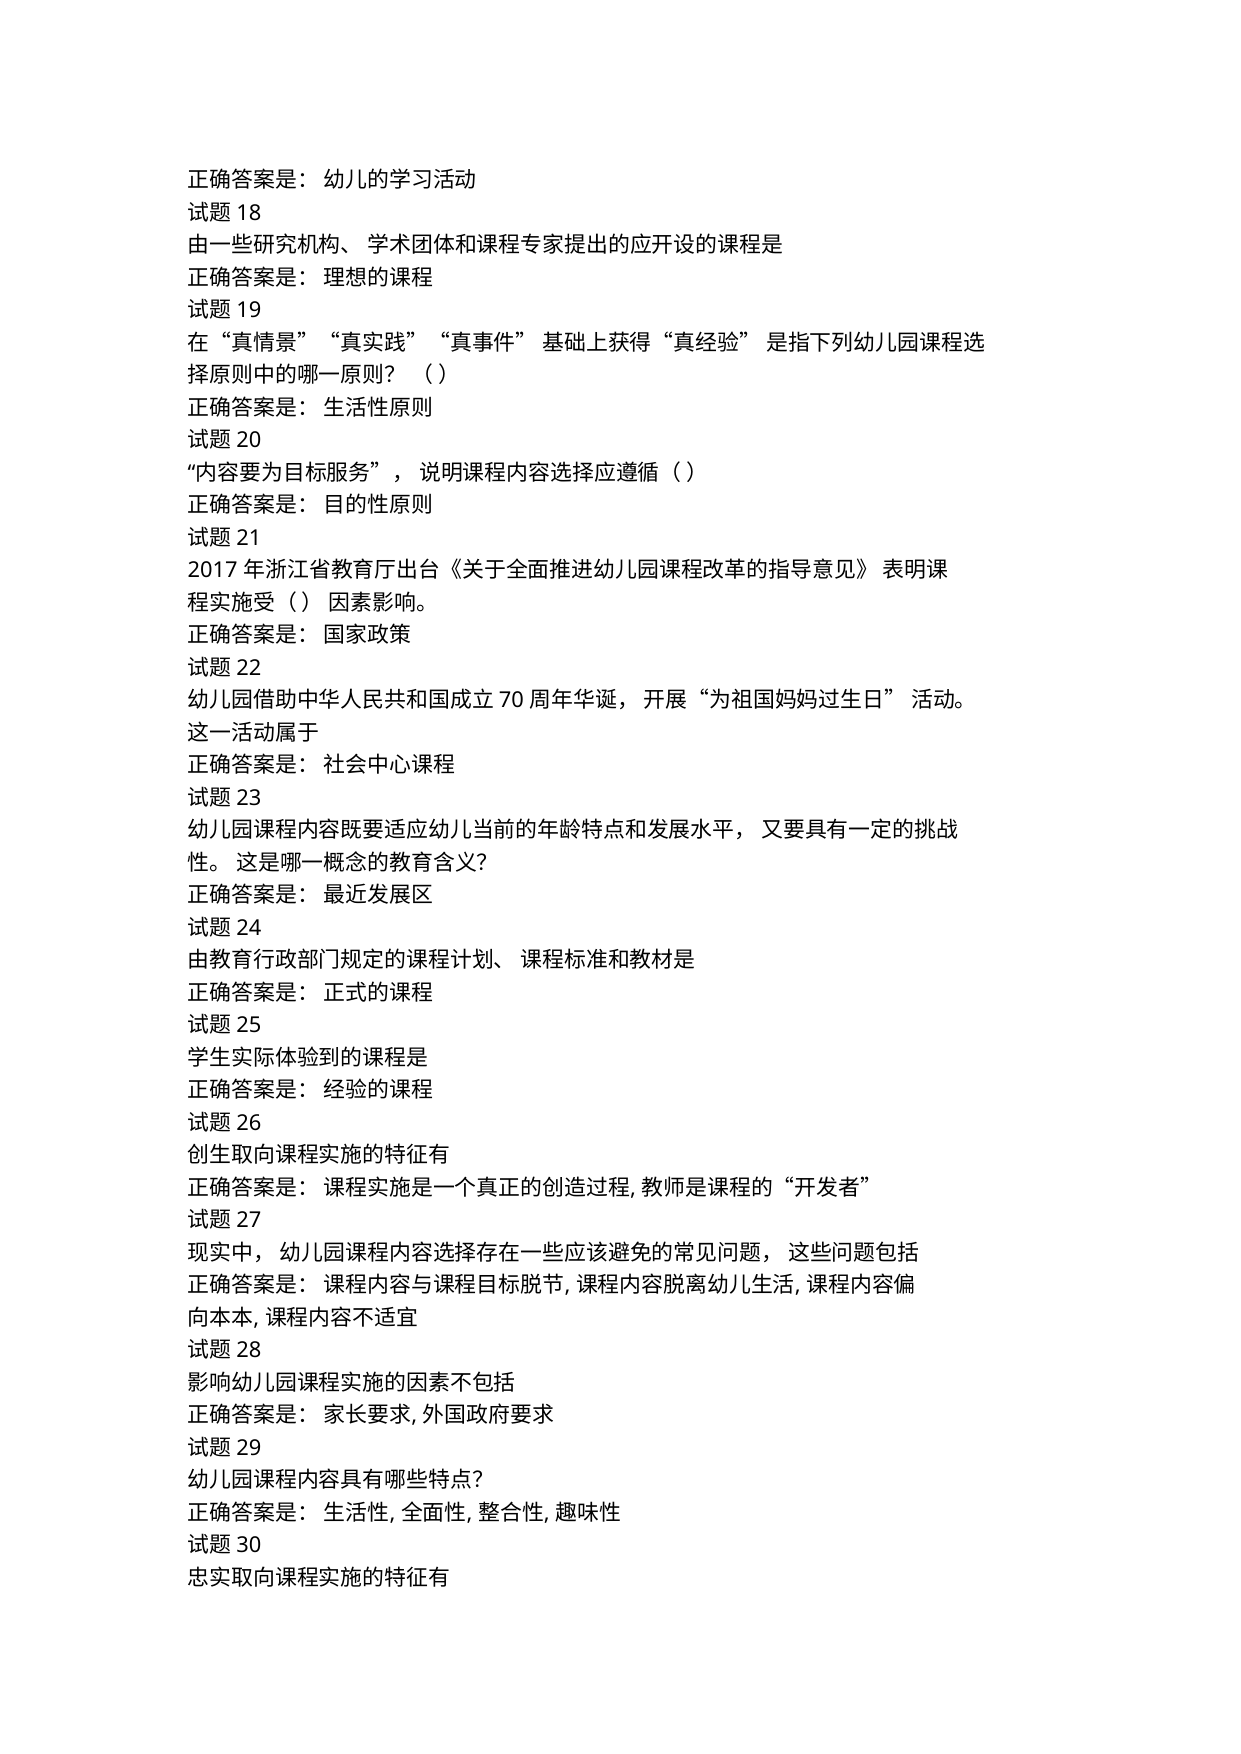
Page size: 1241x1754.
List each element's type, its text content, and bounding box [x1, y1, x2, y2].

text 正确答案是： 正式的课程 [187, 974, 1053, 1007]
text 试题 20 [187, 422, 1053, 454]
text 试题 21 [187, 519, 1053, 552]
text 性。 这是哪一概念的教育含义？ [187, 844, 1053, 877]
text 正确答案是： 课程内容与课程目标脱节, 课程内容脱离幼儿生活, 课程内容偏 [187, 1267, 1053, 1299]
text 试题 29 [187, 1429, 1053, 1462]
text 试题 26 [187, 1104, 1053, 1137]
text 试题 28 [187, 1332, 1053, 1364]
text 正确答案是： 经验的课程 [187, 1072, 1053, 1104]
text 正确答案是： 生活性原则 [187, 389, 1053, 422]
text 向本本, 课程内容不适宜 [187, 1299, 1053, 1332]
text 正确答案是： 国家政策 [187, 617, 1053, 649]
text 择原则中的哪一原则？ （ ） [187, 357, 1053, 389]
text 由教育行政部门规定的课程计划、 课程标准和教材是 [187, 942, 1053, 974]
text 正确答案是： 社会中心课程 [187, 747, 1053, 779]
text 试题 27 [187, 1202, 1053, 1234]
text 试题 22 [187, 649, 1053, 682]
text 试题 24 [187, 909, 1053, 942]
text 正确答案是： 课程实施是一个真正的创造过程, 教师是课程的“开发者” [187, 1169, 1053, 1202]
text 现实中， 幼儿园课程内容选择存在一些应该避免的常见问题， 这些问题包括 [187, 1234, 1053, 1267]
text 2017 年浙江省教育厅出台《关于全面推进幼儿园课程改革的指导意见》 表明课 [187, 552, 1053, 584]
text 由一些研究机构、 学术团体和课程专家提出的应开设的课程是 [187, 227, 1053, 259]
text 正确答案是： 生活性, 全面性, 整合性, 趣味性 [187, 1494, 1053, 1527]
text 试题 25 [187, 1007, 1053, 1039]
text 影响幼儿园课程实施的因素不包括 [187, 1364, 1053, 1397]
text 试题 30 [187, 1527, 1053, 1559]
text 在“真情景”“真实践”“真事件” 基础上获得“真经验” 是指下列幼儿园课程选 [187, 324, 1053, 357]
text 忠实取向课程实施的特征有 [187, 1559, 1053, 1592]
text “内容要为目标服务”， 说明课程内容选择应遵循（ ） [187, 454, 1053, 487]
text 试题 19 [187, 292, 1053, 324]
text 试题 18 [187, 194, 1053, 227]
text 正确答案是： 幼儿的学习活动 [187, 162, 1053, 194]
text 正确答案是： 家长要求, 外国政府要求 [187, 1397, 1053, 1429]
text 正确答案是： 目的性原则 [187, 487, 1053, 519]
text 幼儿园课程内容具有哪些特点？ [187, 1462, 1053, 1494]
text 程实施受（ ） 因素影响。 [187, 584, 1053, 617]
text 幼儿园课程内容既要适应幼儿当前的年龄特点和发展水平， 又要具有一定的挑战 [187, 812, 1053, 844]
text 幼儿园借助中华人民共和国成立 70 周年华诞， 开展“为祖国妈妈过生日” 活动。 [187, 682, 1053, 714]
text 学生实际体验到的课程是 [187, 1039, 1053, 1072]
text 正确答案是： 理想的课程 [187, 259, 1053, 292]
text 正确答案是： 最近发展区 [187, 877, 1053, 909]
text 创生取向课程实施的特征有 [187, 1137, 1053, 1169]
text 这一活动属于 [187, 714, 1053, 747]
text 试题 23 [187, 779, 1053, 812]
